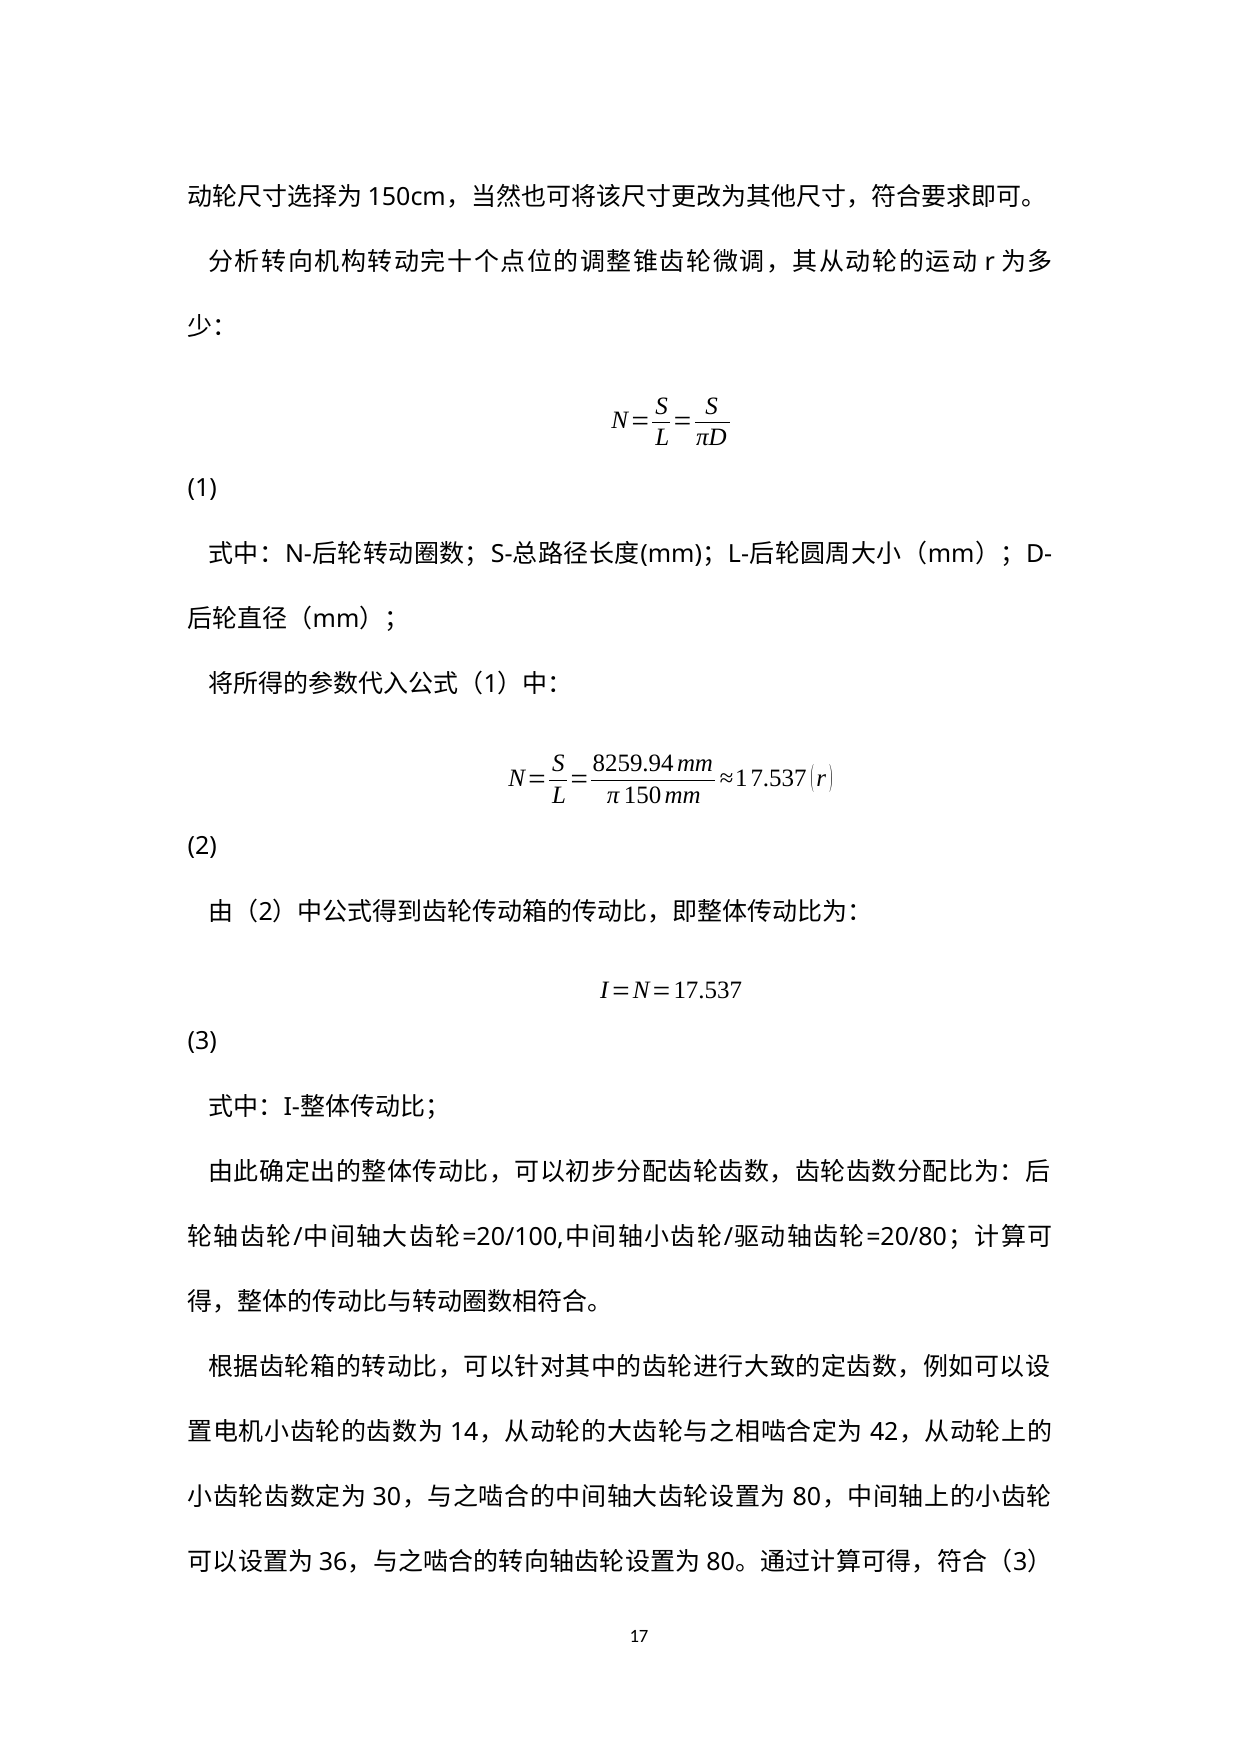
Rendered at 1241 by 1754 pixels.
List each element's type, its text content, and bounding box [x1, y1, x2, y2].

text 由此确定出的整体传动比，可以初步分配齿轮齿数，齿轮齿数分配比为：后轮轴齿轮/中间轴大齿轮=20/100,中间轴小齿轮/驱动轴齿轮=20/80；计算可得，整体的传动比与转动圈数相符合。 [187, 1137, 1053, 1332]
text 将所得的参数代入公式（1）中： [187, 649, 1053, 714]
text 由（2）中公式得到齿轮传动箱的传动比，即整体传动比为： [187, 877, 1053, 942]
text 式中：I-整体传动比； [187, 1072, 1053, 1137]
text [187, 162, 1053, 227]
text (1) [187, 454, 1053, 519]
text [187, 1332, 1053, 1592]
text 分析转向机构转动完十个点位的调整锥齿轮微调，其从动轮的运动r为多少： [187, 227, 1053, 357]
text (3) [187, 1007, 1053, 1072]
text (2) [187, 812, 1053, 877]
text 式中：N-后轮转动圈数；S-总路径长度(mm)；L-后轮圆周大小（mm）；D-后轮直径（mm）； [187, 519, 1053, 649]
